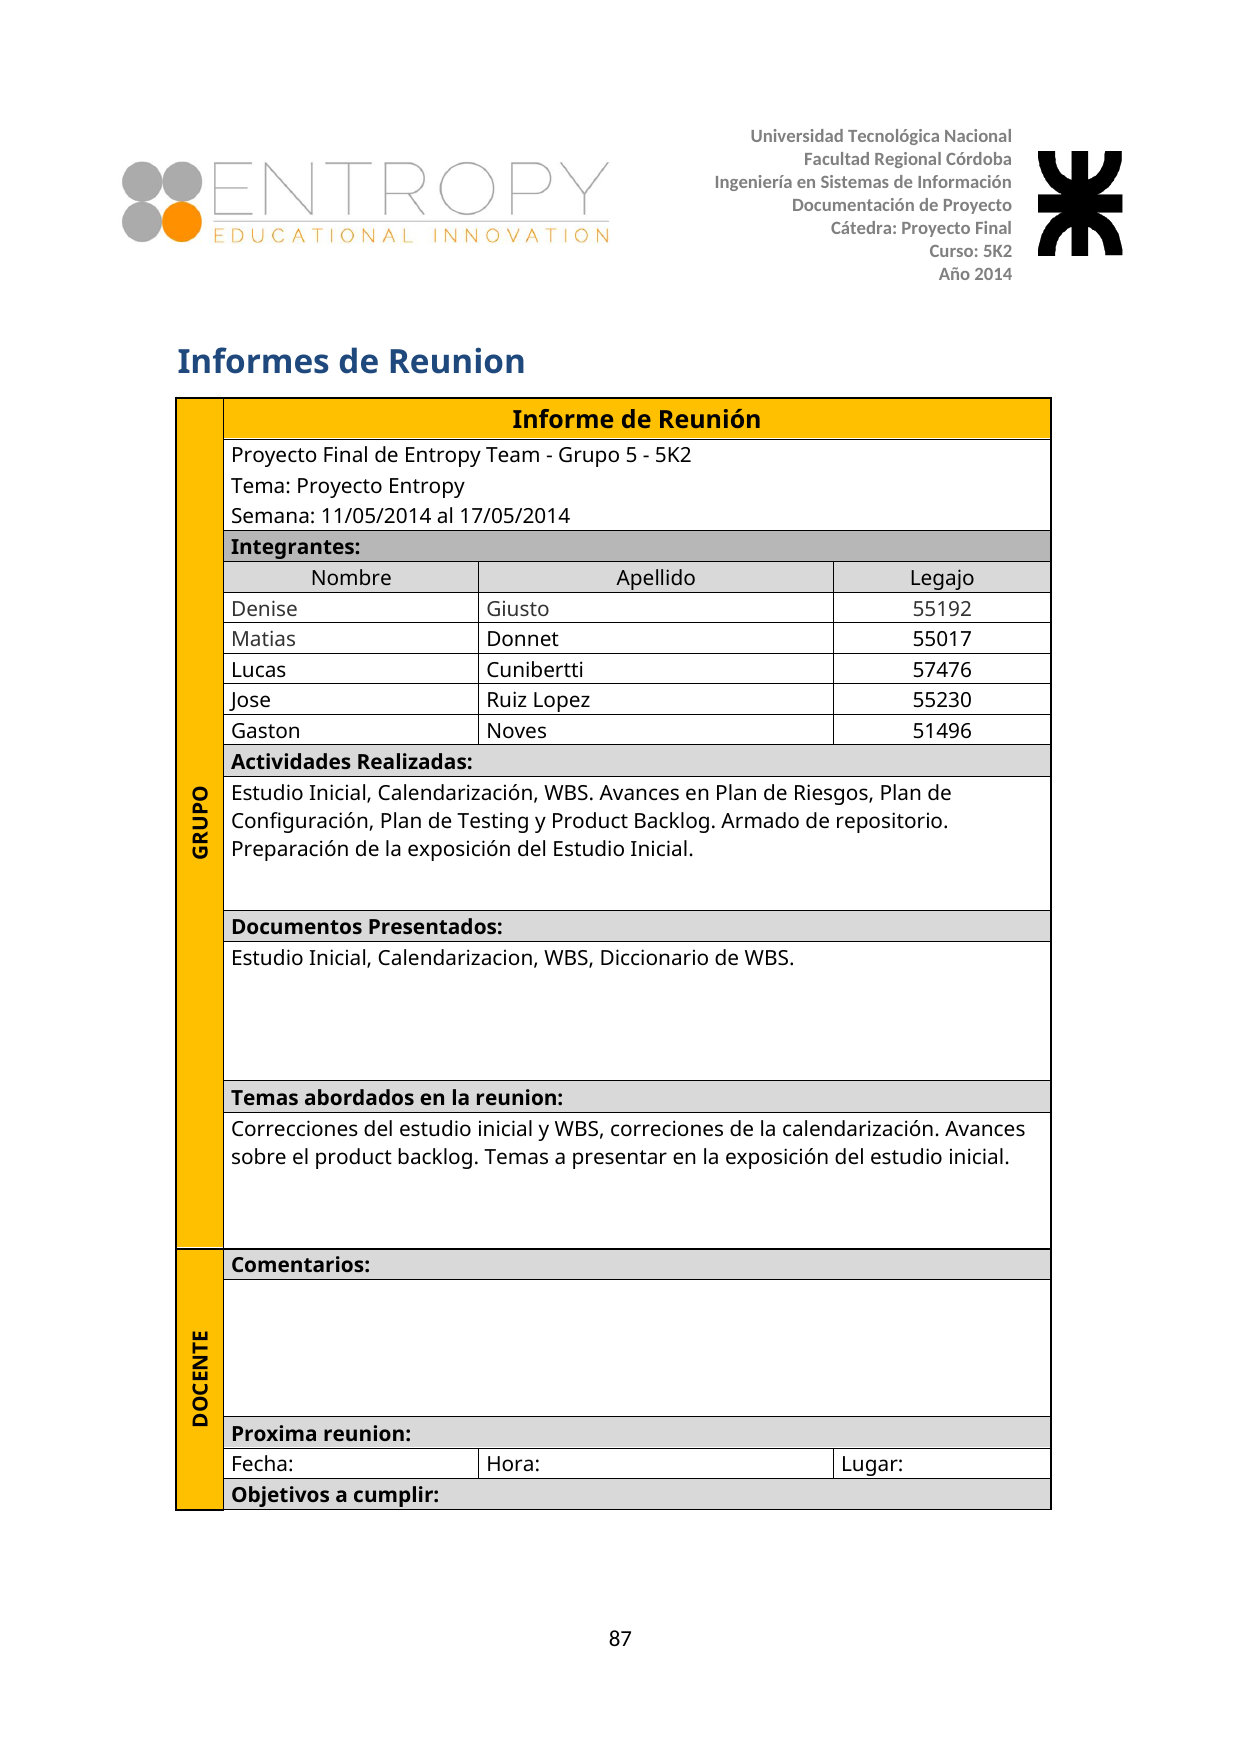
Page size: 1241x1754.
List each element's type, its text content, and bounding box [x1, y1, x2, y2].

table_cell Hora: [479, 1449, 833, 1478]
table_cell Fecha: [224, 1449, 478, 1478]
table_header GRUPO [177, 399, 223, 1247]
table_cell Documentos Presentados: [224, 911, 1050, 941]
table_cell Tema: Proyecto Entropy [224, 469, 1050, 499]
table_cell Lugar: [834, 1449, 1050, 1478]
table_cell Estudio Inicial, Calendarización, WBS. Avances en Plan de Riesgos, Plan de Configuración, Plan de Testing y Product Backlog. Armado de repositorio. Preparación de la exposición del Estudio Inicial. [224, 777, 1050, 910]
table_cell Ruiz Lopez [479, 684, 833, 714]
table_cell Correcciones del estudio inicial y WBS, correciones de la calendarización. Avances sobre el product backlog. Temas a presentar en la exposición del estudio inicial. [224, 1113, 1050, 1247]
table_cell 51496 [834, 715, 1050, 744]
table_cell DOCENTE [177, 1250, 223, 1509]
table_cell Integrantes: [224, 531, 1050, 561]
table_cell Temas abordados en la reunion: [224, 1081, 1050, 1112]
table_cell Comentarios: [224, 1250, 1050, 1279]
subtitle Informes de Reunion [177, 338, 1063, 383]
table_cell [224, 1280, 1050, 1416]
table_cell 55017 [834, 623, 1050, 653]
table_cell Jose [224, 684, 478, 714]
table_cell 57476 [834, 654, 1050, 683]
table_cell Semana: 11/05/2014 al 17/05/2014 [224, 500, 1050, 530]
table_cell Denise [224, 593, 478, 622]
table_cell Actividades Realizadas: [224, 745, 1050, 776]
table_cell Lucas [224, 654, 478, 683]
table_cell Proyecto Final de Entropy Team - Grupo 5 - 5K2 [224, 440, 1050, 469]
table_cell Giusto [479, 593, 833, 622]
table_cell Cunibertti [479, 654, 833, 683]
table_cell Estudio Inicial, Calendarizacion, WBS, Diccionario de WBS. [224, 942, 1050, 1080]
table_cell Proxima reunion: [224, 1417, 1050, 1447]
table_cell Donnet [479, 623, 833, 653]
table_header Informe de Reunión [224, 399, 1050, 438]
table_cell Noves [479, 715, 833, 744]
table_cell 55192 [834, 593, 1050, 622]
table_cell Nombre [224, 562, 478, 592]
table_cell Gaston [224, 715, 478, 744]
table_cell 55230 [834, 684, 1050, 714]
picture [105, 147, 627, 257]
table_cell Objetivos a cumplir: [224, 1479, 1050, 1509]
table_cell Apellido [479, 562, 833, 592]
table_cell Legajo [834, 562, 1050, 592]
table_cell Matias [224, 623, 478, 653]
